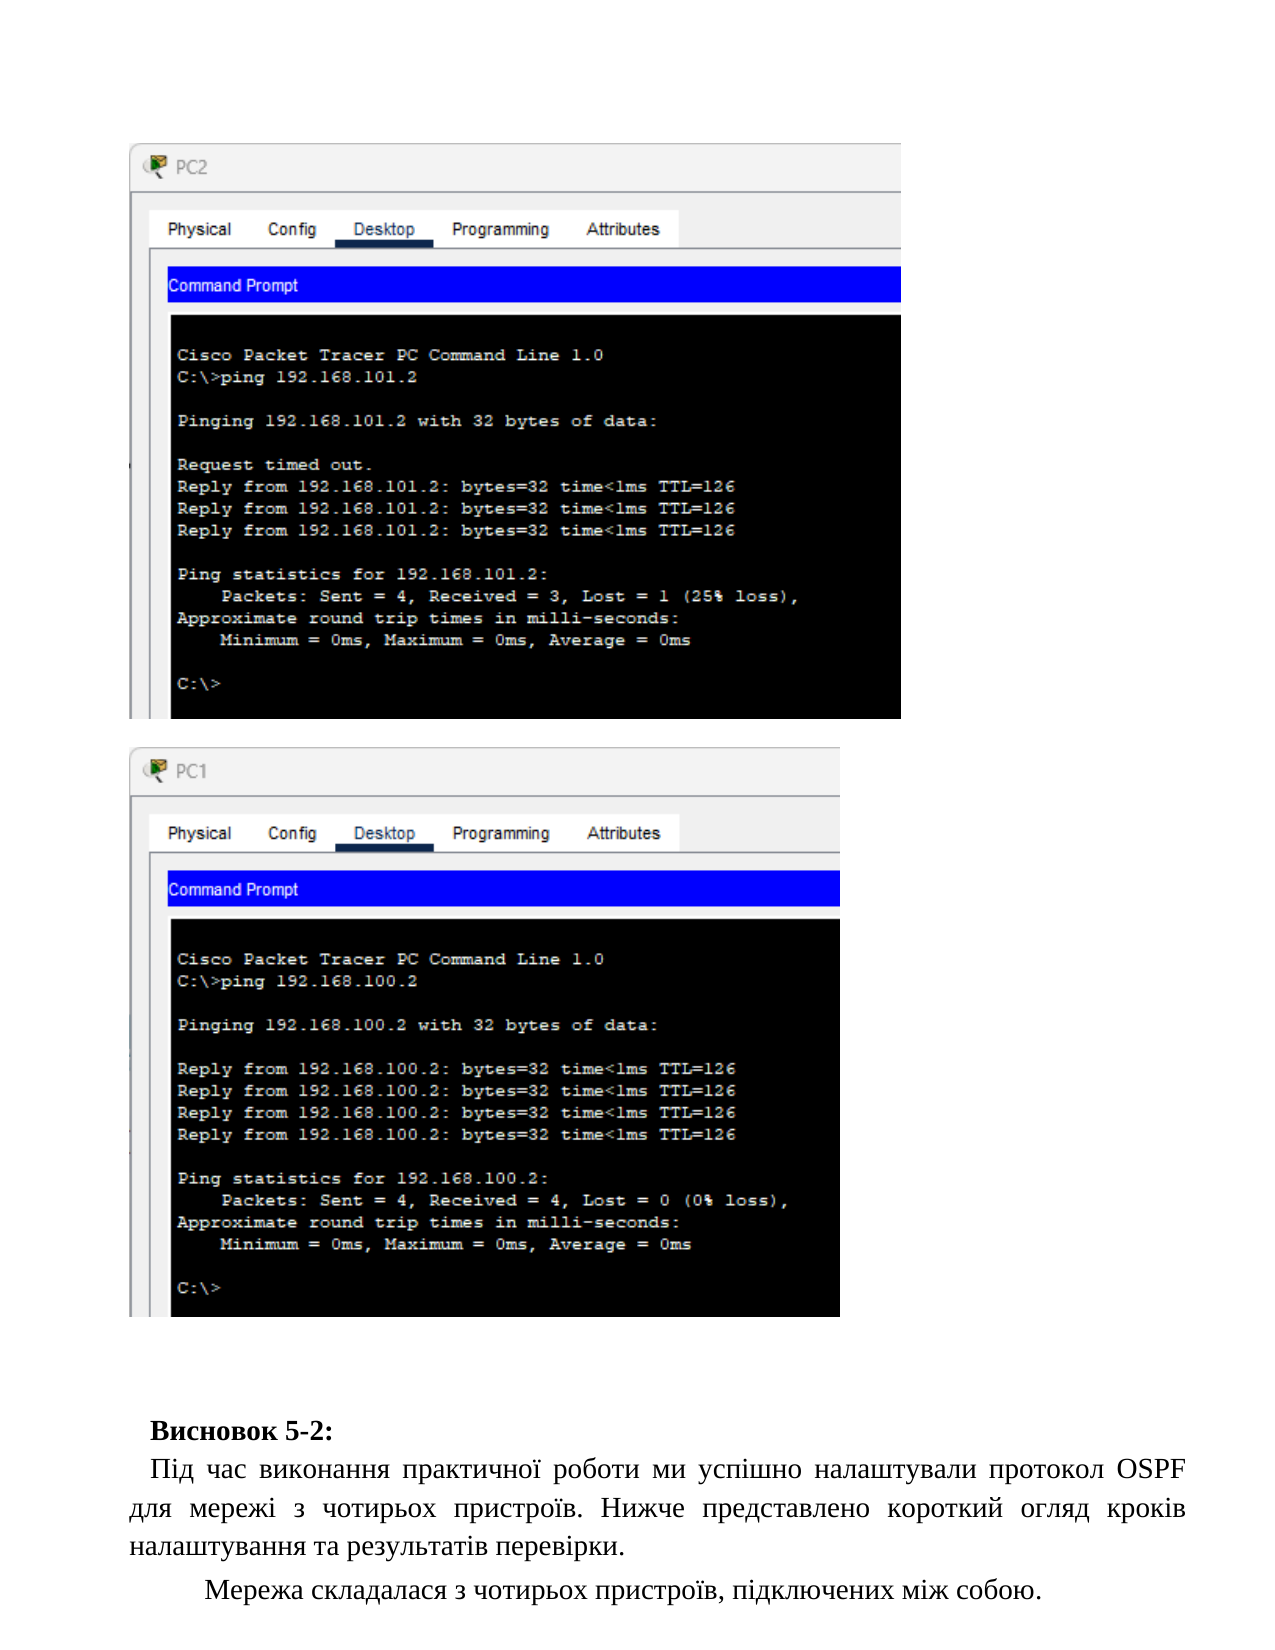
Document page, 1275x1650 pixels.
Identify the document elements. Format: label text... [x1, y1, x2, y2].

text Під час виконання практичної роботи ми успішно налаштували протокол OSPF для мережі з чотирьох пристроїв. Нижче представлено короткий огляд кроків налаштування та результатів перевірки. [129, 1451, 1187, 1562]
subtitle Висновок 5-2: [150, 1413, 1187, 1447]
picture [129, 747, 840, 1317]
picture [129, 143, 901, 719]
text Мережа складалася з чотирьох пристроїв, підключених між собою. [129, 1572, 1187, 1605]
